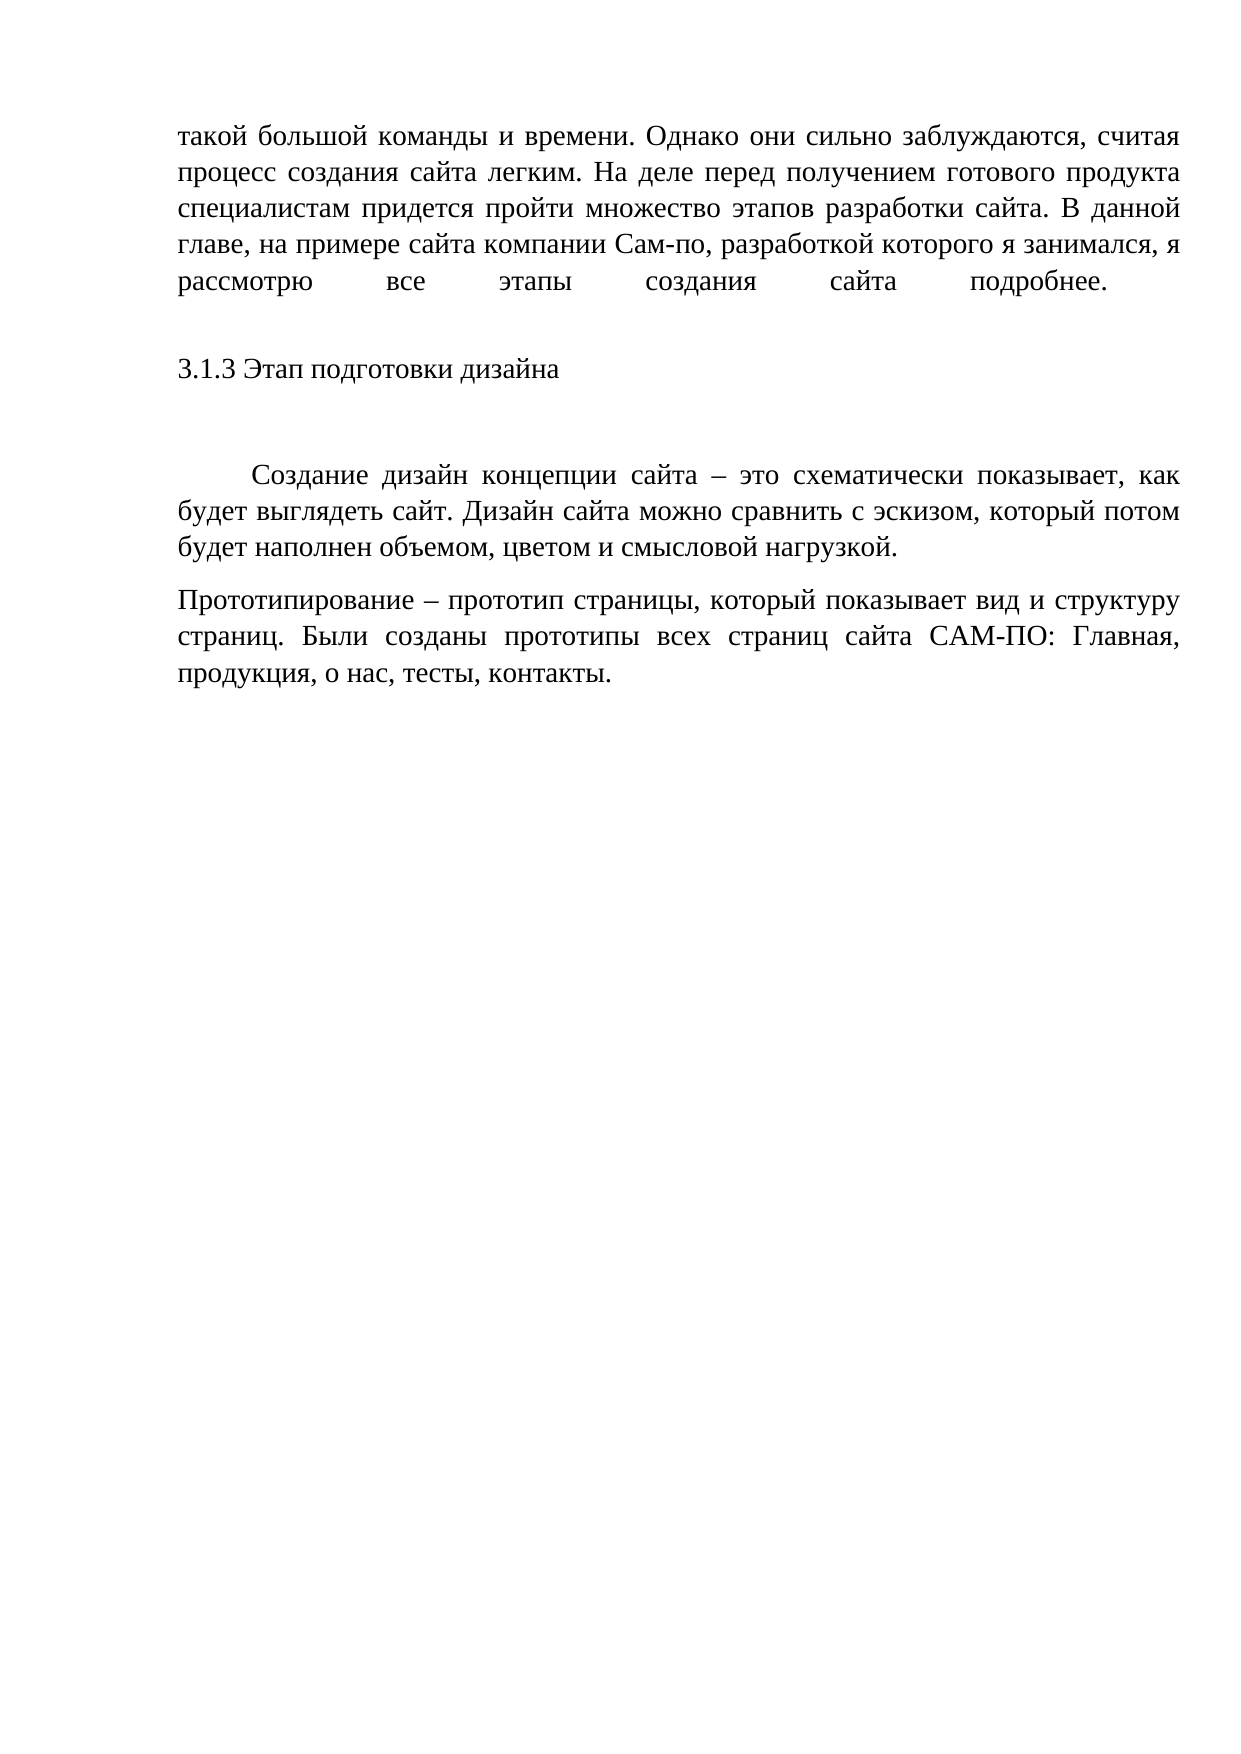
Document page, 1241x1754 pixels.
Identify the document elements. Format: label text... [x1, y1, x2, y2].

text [177, 118, 1181, 332]
text 3.1.3 Этап подготовки дизайна [177, 352, 1181, 385]
text Создание дизайн концепции сайта – это схематически показывает, как будет выглядеть сайт. Дизайн сайта можно сравнить с эскизом, который потом будет наполнен объемом, цветом и смысловой нагрузкой. [177, 457, 1181, 563]
text Прототипирование – прототип страницы, который показывает вид и структуру страниц. Были созданы прототипы всех страниц сайта САМ-ПО: Главная, продукция, о нас, тесты, контакты. [177, 582, 1181, 688]
